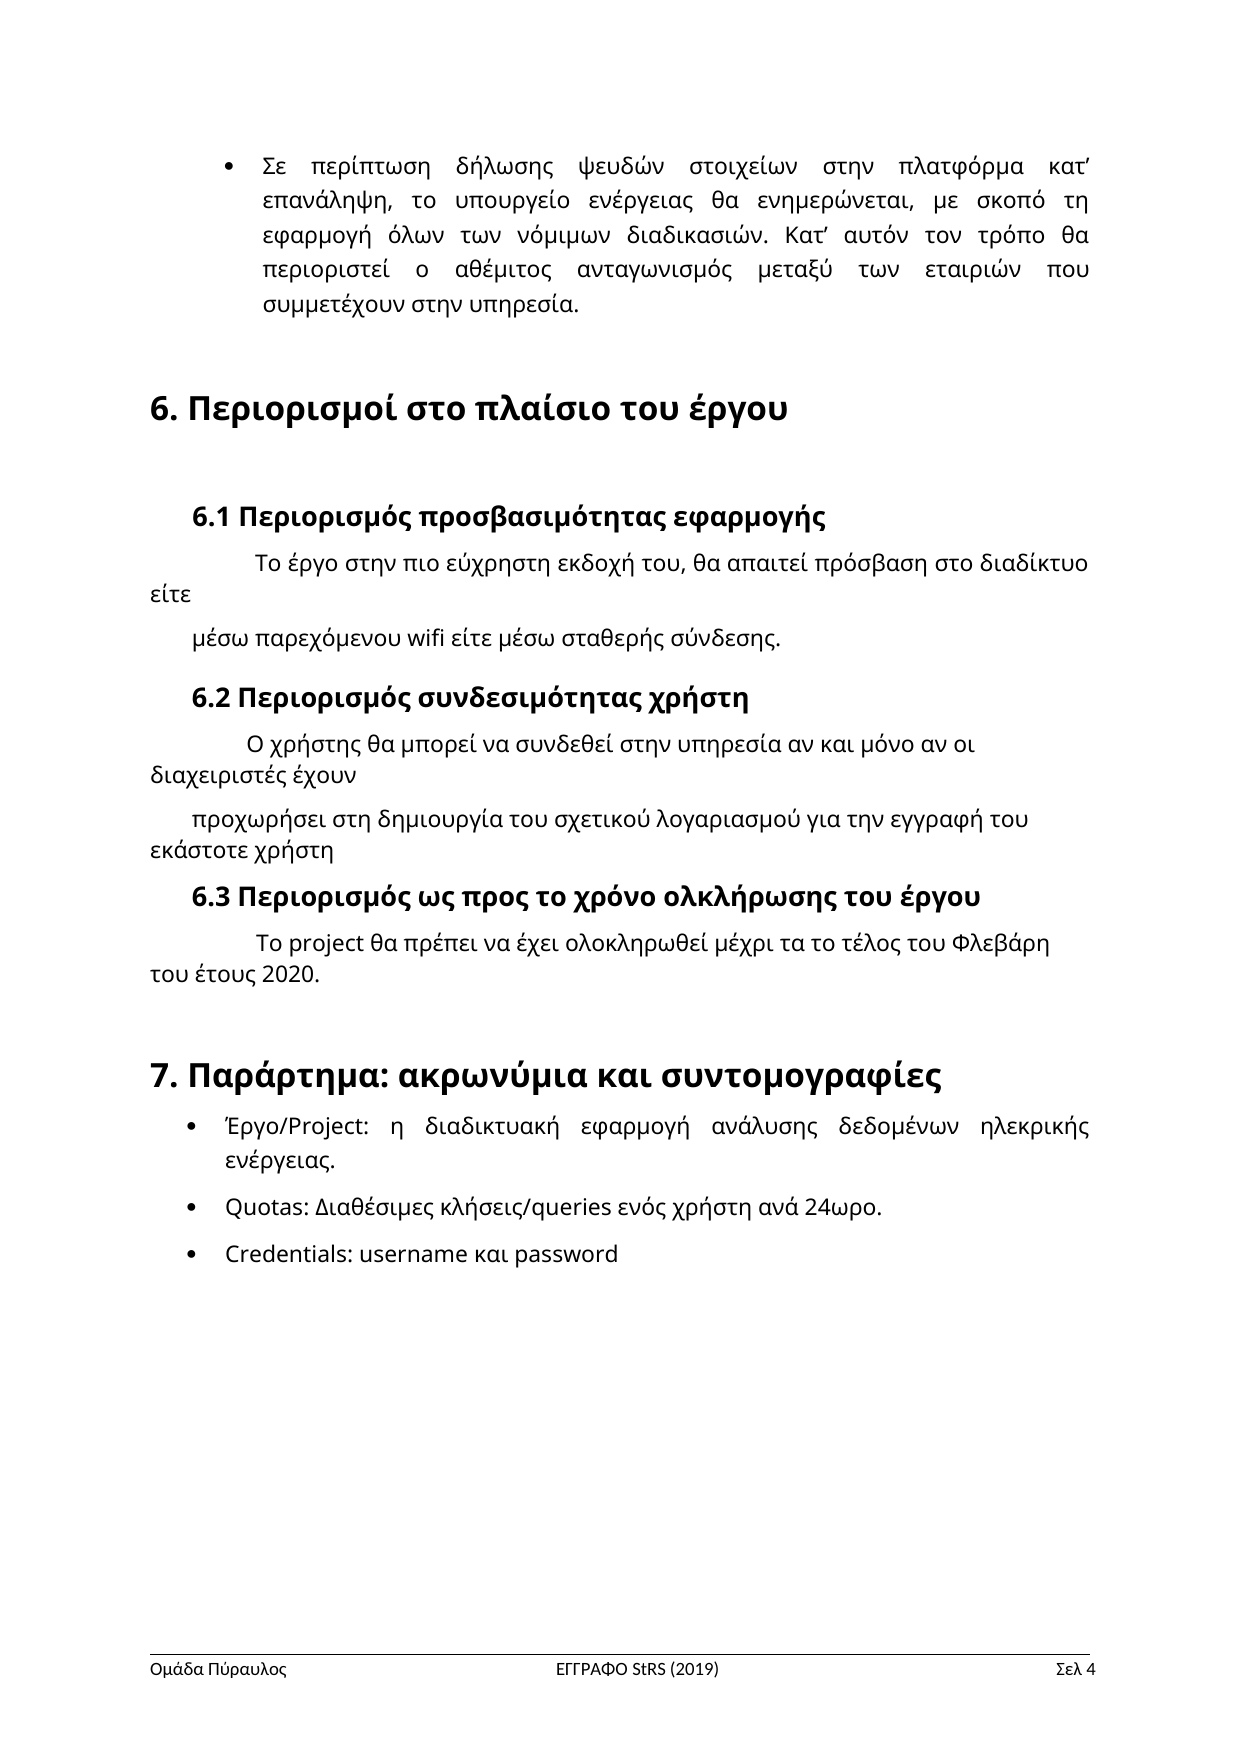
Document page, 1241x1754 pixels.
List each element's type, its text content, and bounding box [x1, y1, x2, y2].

subtitle 6.1 Περιορισμός προσβασιμότητας εφαρμογής [150, 498, 1090, 535]
subtitle 6.2 Περιορισμός συνδεσιμότητας χρήστη [150, 678, 1090, 715]
subtitle 6. Περιορισμοί στο πλαίσιο του έργου [150, 384, 1090, 430]
text μέσω παρεχόμενου wifi είτε μέσω σταθερής σύνδεσης. [150, 622, 1090, 653]
subtitle 7. Παράρτημα: ακρωνύμια και συντομογραφίες [150, 1052, 1090, 1098]
text Το έργο στην πιο εύχρηστη εκδοχή του, θα απαιτεί πρόσβαση στο διαδίκτυο είτε [150, 547, 1090, 610]
text Ο χρήστης θα μπορεί να συνδεθεί στην υπηρεσία αν και μόνο αν οι διαχειριστές έχουν [150, 728, 1090, 790]
list Σε περίπτωση δήλωσης ψευδών στοιχείων στην πλατφόρμα κατ’ επανάληψη, το υπουργείο ενέργειας θα ενημερώνεται, με σκοπό τη εφαρμογή όλων των νόμιμων διαδικασιών. Κατ’ αυτόν τον τρόπο θα περιοριστεί ο αθέμιτος ανταγωνισμός μεταξύ των εταιριών που συμμετέχουν στην υπηρεσία. [225, 150, 1090, 319]
text 6.3 Περιορισμός ως προς το χρόνο ολκλήρωσης του έργου [150, 878, 1090, 915]
list Credentials: username και password [187, 1238, 1090, 1269]
list Έργο/Project: η διαδικτυακή εφαρμογή ανάλυσης δεδομένων ηλεκρικής ενέργειας. [187, 1110, 1090, 1176]
text To project θα πρέπει να έχει ολοκληρωθεί μέχρι τα το τέλος του Φλεβάρη του έτους 2020. [150, 927, 1090, 990]
list Quotas: Διαθέσιμες κλήσεις/queries ενός χρήστη ανά 24ωρο. [187, 1191, 1090, 1223]
text προχωρήσει στη δημιουργία του σχετικού λογαριασμού για την εγγραφή του εκάστοτε χρήστη [150, 803, 1090, 865]
